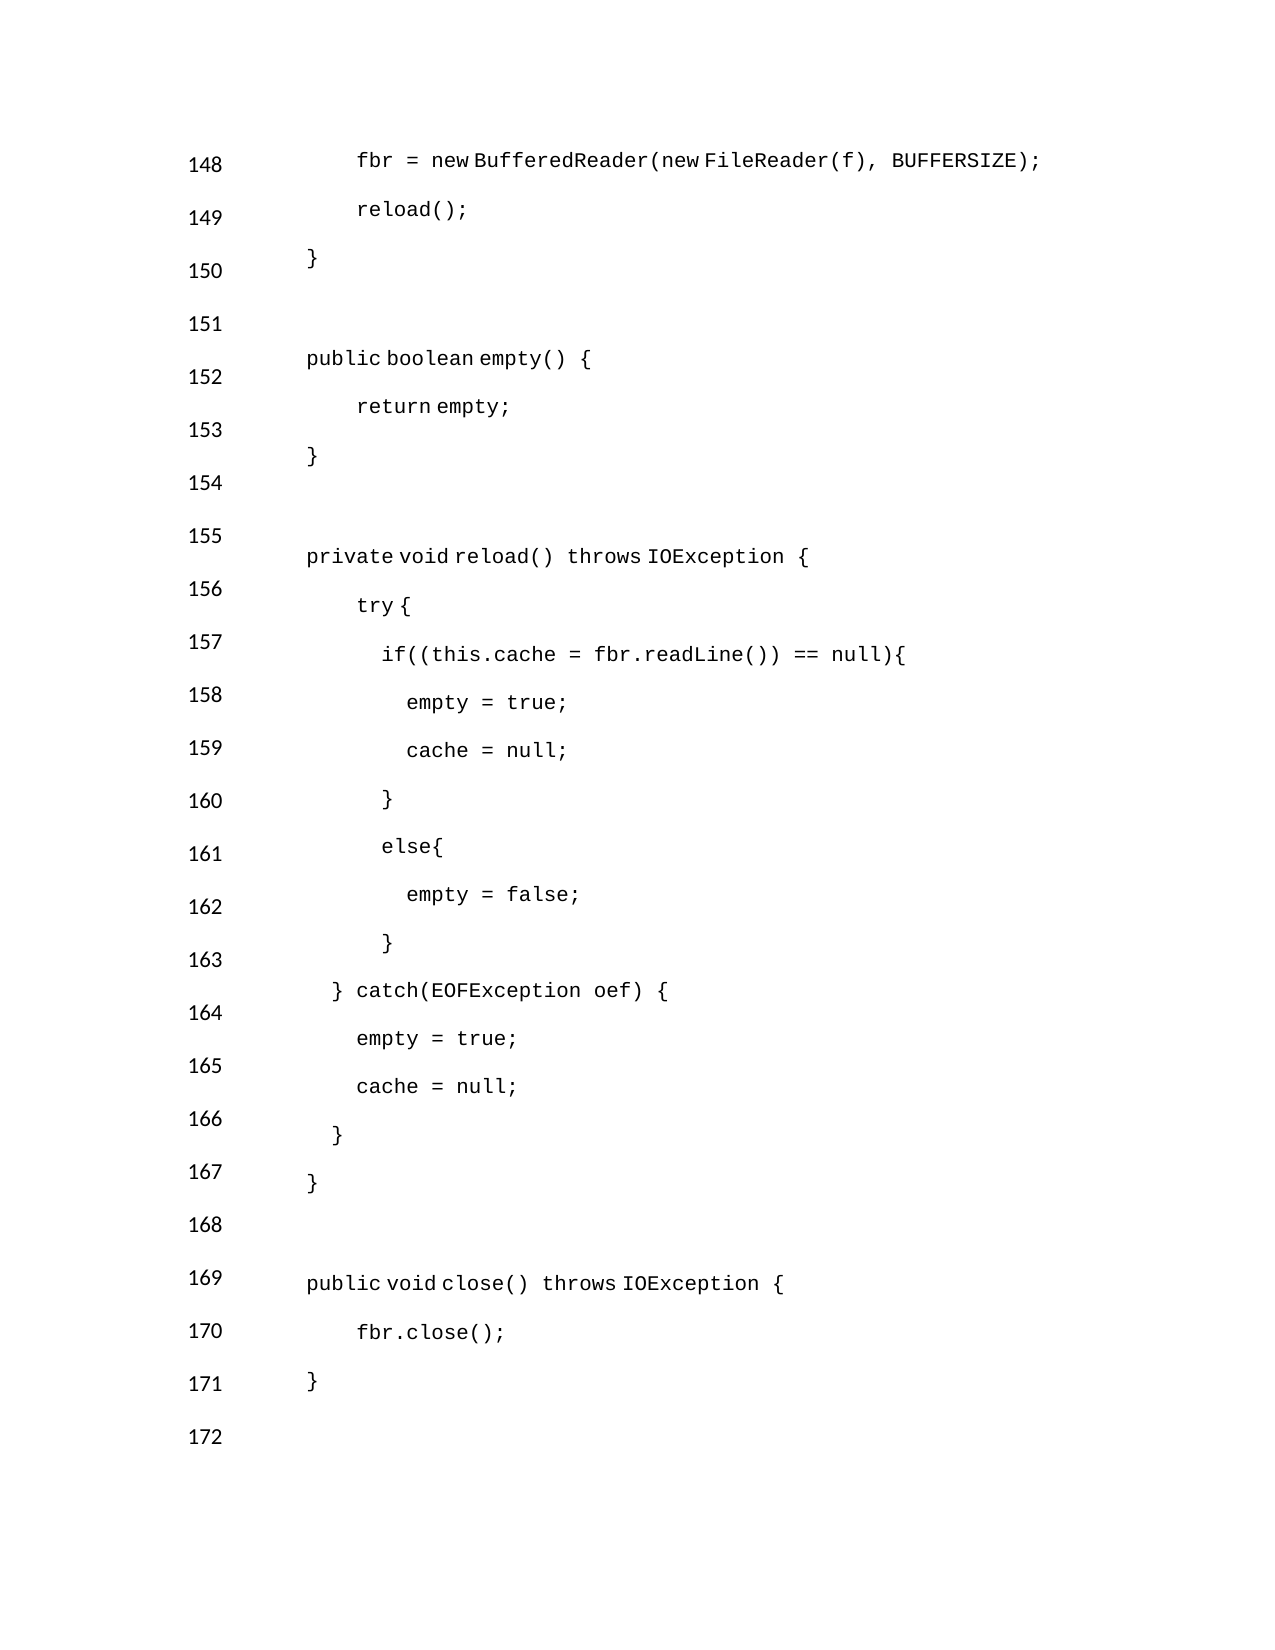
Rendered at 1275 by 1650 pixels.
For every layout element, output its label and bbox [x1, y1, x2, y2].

table_header [256, 150, 1275, 1475]
table_header [188, 150, 256, 1475]
